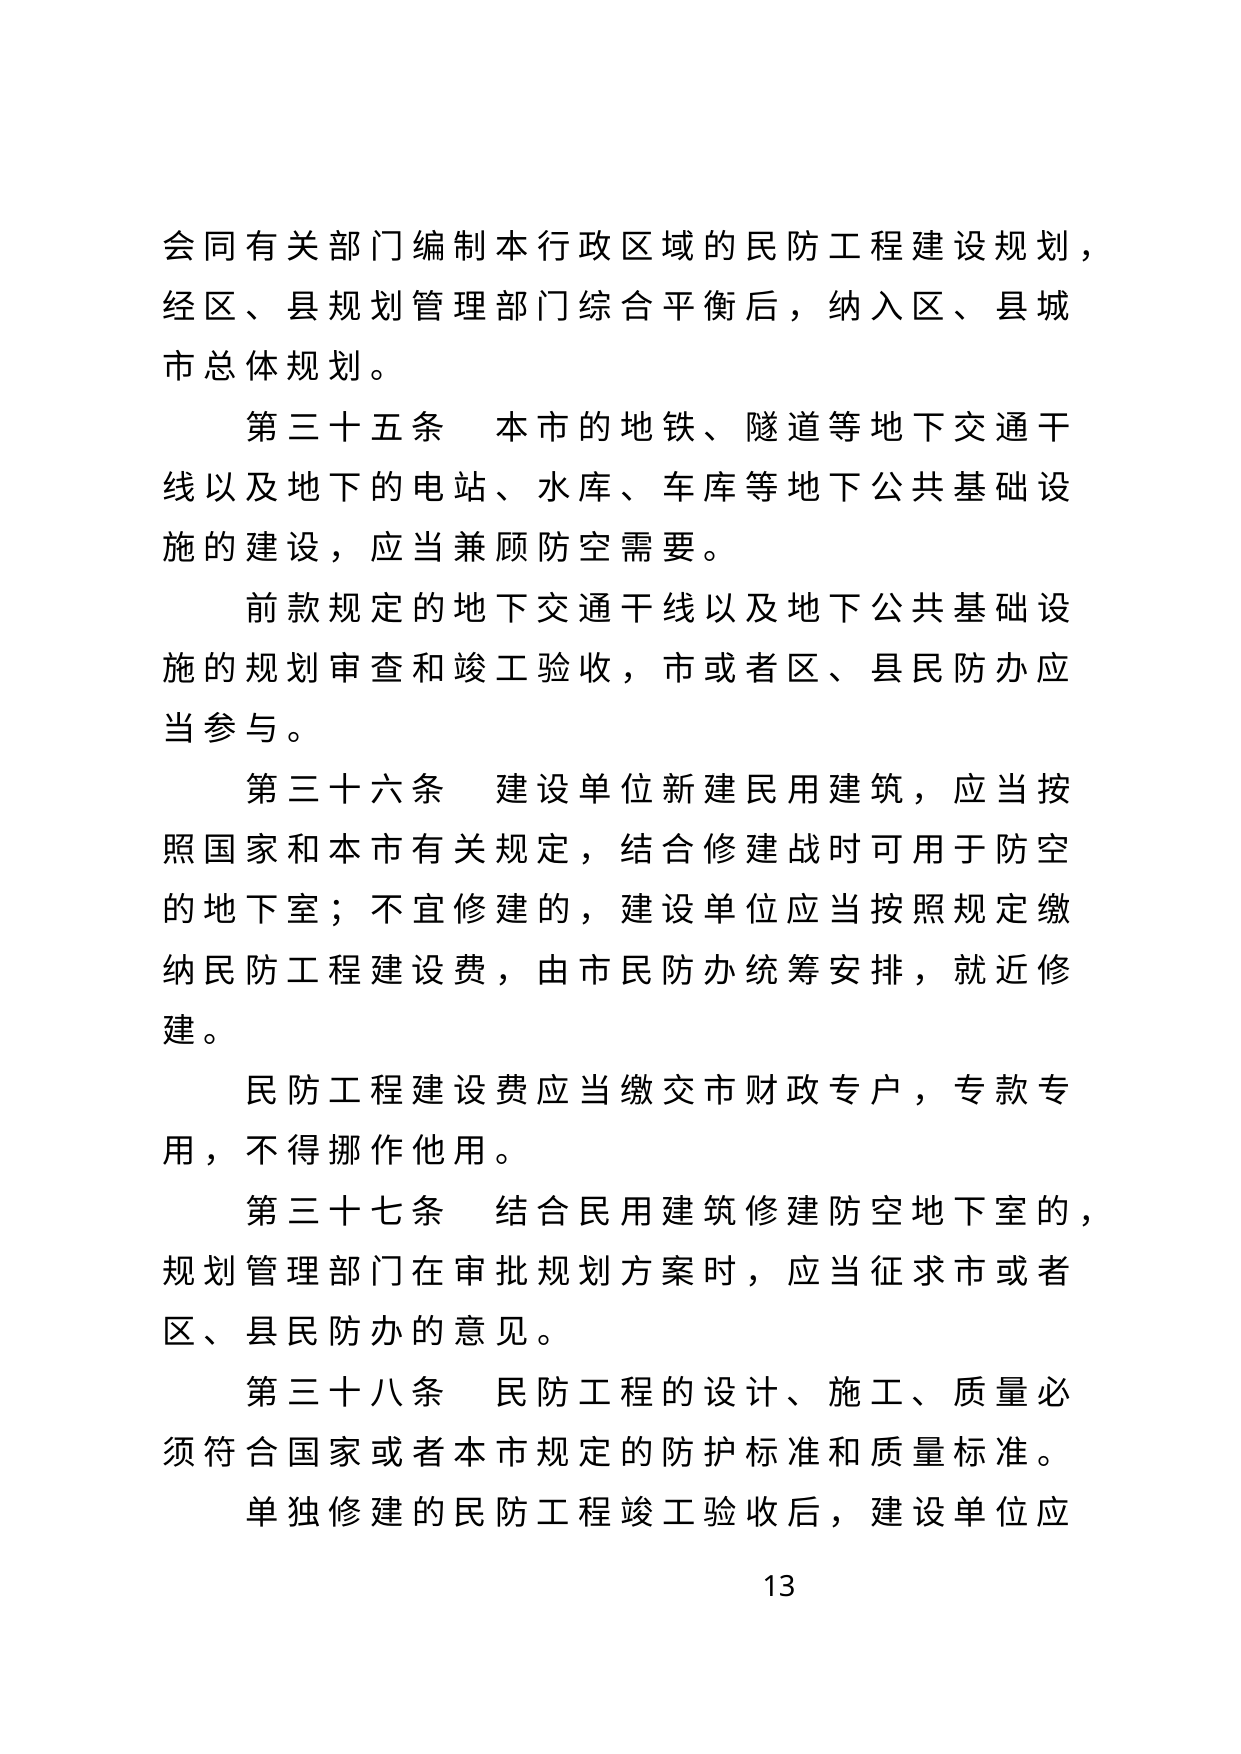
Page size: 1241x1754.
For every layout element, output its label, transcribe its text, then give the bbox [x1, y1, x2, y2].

text 第三十五条 本市的地铁、隧道等地下交通干线以及地下的电站、水库、车库等地下公共基础设施的建设，应当兼顾防空需要。 [162, 394, 1078, 575]
text 第三十七条 结合民用建筑修建防空地下室的，规划管理部门在审批规划方案时，应当征求市或者区、县民防办的意见。 [162, 1178, 1078, 1359]
text 前款规定的地下交通干线以及地下公共基础设施的规划审查和竣工验收，市或者区、县民防办应当参与。 [162, 575, 1078, 756]
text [162, 213, 1078, 394]
text 第三十六条 建设单位新建民用建筑，应当按照国家和本市有关规定，结合修建战时可用于防空的地下室；不宜修建的，建设单位应当按照规定缴纳民防工程建设费，由市民防办统筹安排，就近修建。 [162, 756, 1078, 1058]
text 第三十八条 民防工程的设计、施工、质量必须符合国家或者本市规定的防护标准和质量标准。 [162, 1359, 1078, 1480]
text 民防工程建设费应当缴交市财政专户，专款专用，不得挪作他用。 [162, 1058, 1078, 1178]
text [162, 1480, 1078, 1540]
